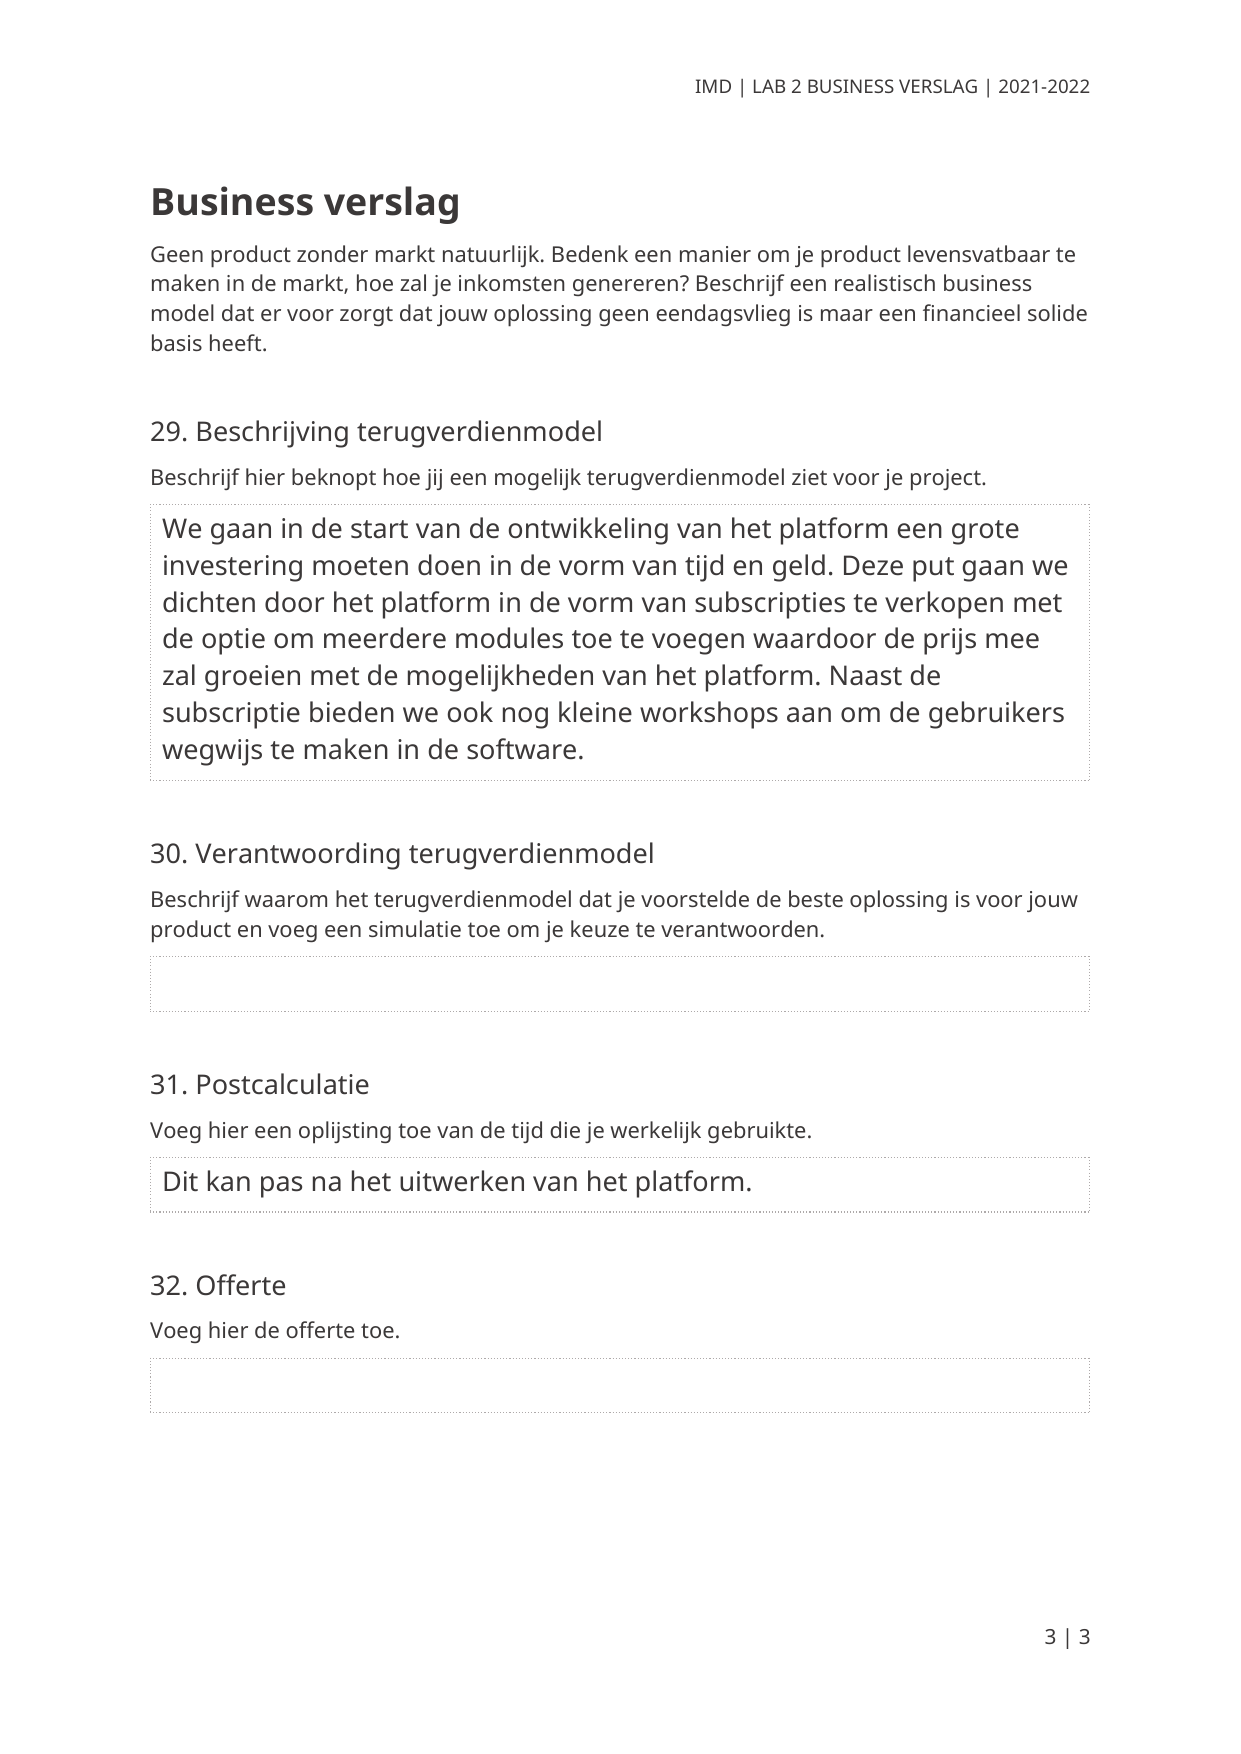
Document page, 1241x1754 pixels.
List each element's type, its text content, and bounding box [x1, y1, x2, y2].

text Geen product zonder markt natuurlijk. Bedenk een manier om je product levensvatbaar te maken in de markt, hoe zal je inkomsten genereren? Beschrijf een realistisch business model dat er voor zorgt dat jouw oplossing geen eendagsvlieg is maar een financieel solide basis heeft. [150, 238, 1090, 358]
subtitle 29. Beschrijving terugverdienmodel [150, 412, 1090, 449]
text Beschrijf hier beknopt hoe jij een mogelijk terugverdienmodel ziet voor je project. [150, 462, 1090, 492]
text Voeg hier een oplijsting toe van de tijd die je werkelijk gebruikte. [150, 1114, 1090, 1144]
text Beschrijf waarom het terugverdienmodel dat je voorstelde de beste oplossing is voor jouw product en voeg een simulatie toe om je keuze te verantwoorden. [150, 884, 1090, 943]
table_header [151, 1358, 1090, 1412]
text Voeg hier de offerte toe. [150, 1315, 1090, 1345]
subtitle 31. Postcalculatie [150, 1065, 1090, 1102]
subtitle Business verslag [150, 175, 1090, 226]
table_header [151, 956, 1090, 1011]
table_header Dit kan pas na het uitwerken van het platform. [151, 1157, 1090, 1211]
subtitle 32. Offerte [150, 1266, 1090, 1303]
table_header We gaan in de start van de ontwikkeling van het platform een grote investering moeten doen in de vorm van tijd en geld. Deze put gaan we dichten door het platform in de vorm van subscripties te verkopen met de optie om meerdere modules toe te voegen waardoor de prijs mee zal groeien met de mogelijkheden van het platform. Naast de subscriptie bieden we ook nog kleine workshops aan om de gebruikers wegwijs te maken in de software. [151, 504, 1090, 780]
subtitle 30. Verantwoording terugverdienmodel [150, 834, 1090, 871]
